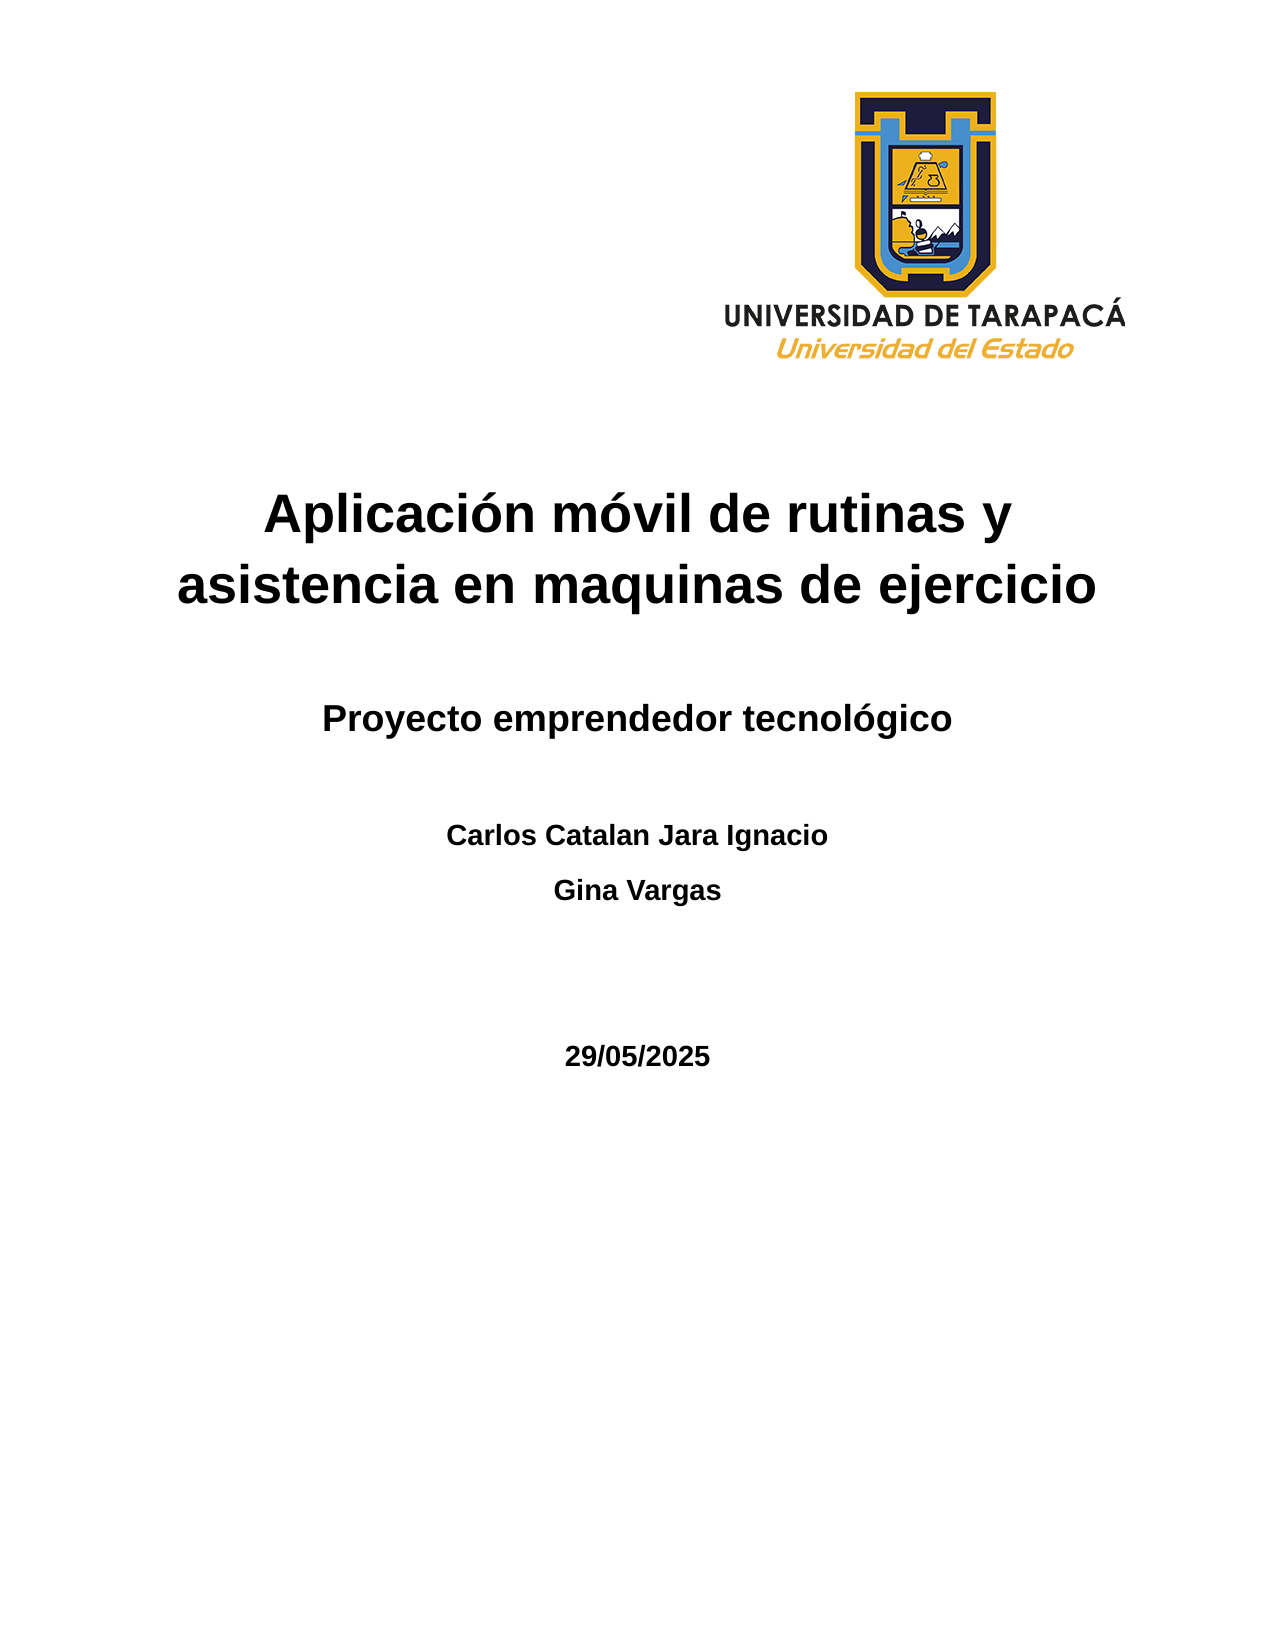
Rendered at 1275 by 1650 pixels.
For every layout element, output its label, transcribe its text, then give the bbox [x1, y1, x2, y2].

text Proyecto emprendedor tecnológico [150, 696, 1125, 739]
picture [725, 92, 1125, 364]
text Gina Vargas [150, 873, 1125, 906]
text Carlos Catalan Jara Ignacio [150, 818, 1125, 851]
text 29/05/2025 [150, 1038, 1125, 1072]
text Aplicación móvil de rutinas y asistencia en maquinas de ejercicio [150, 481, 1125, 615]
